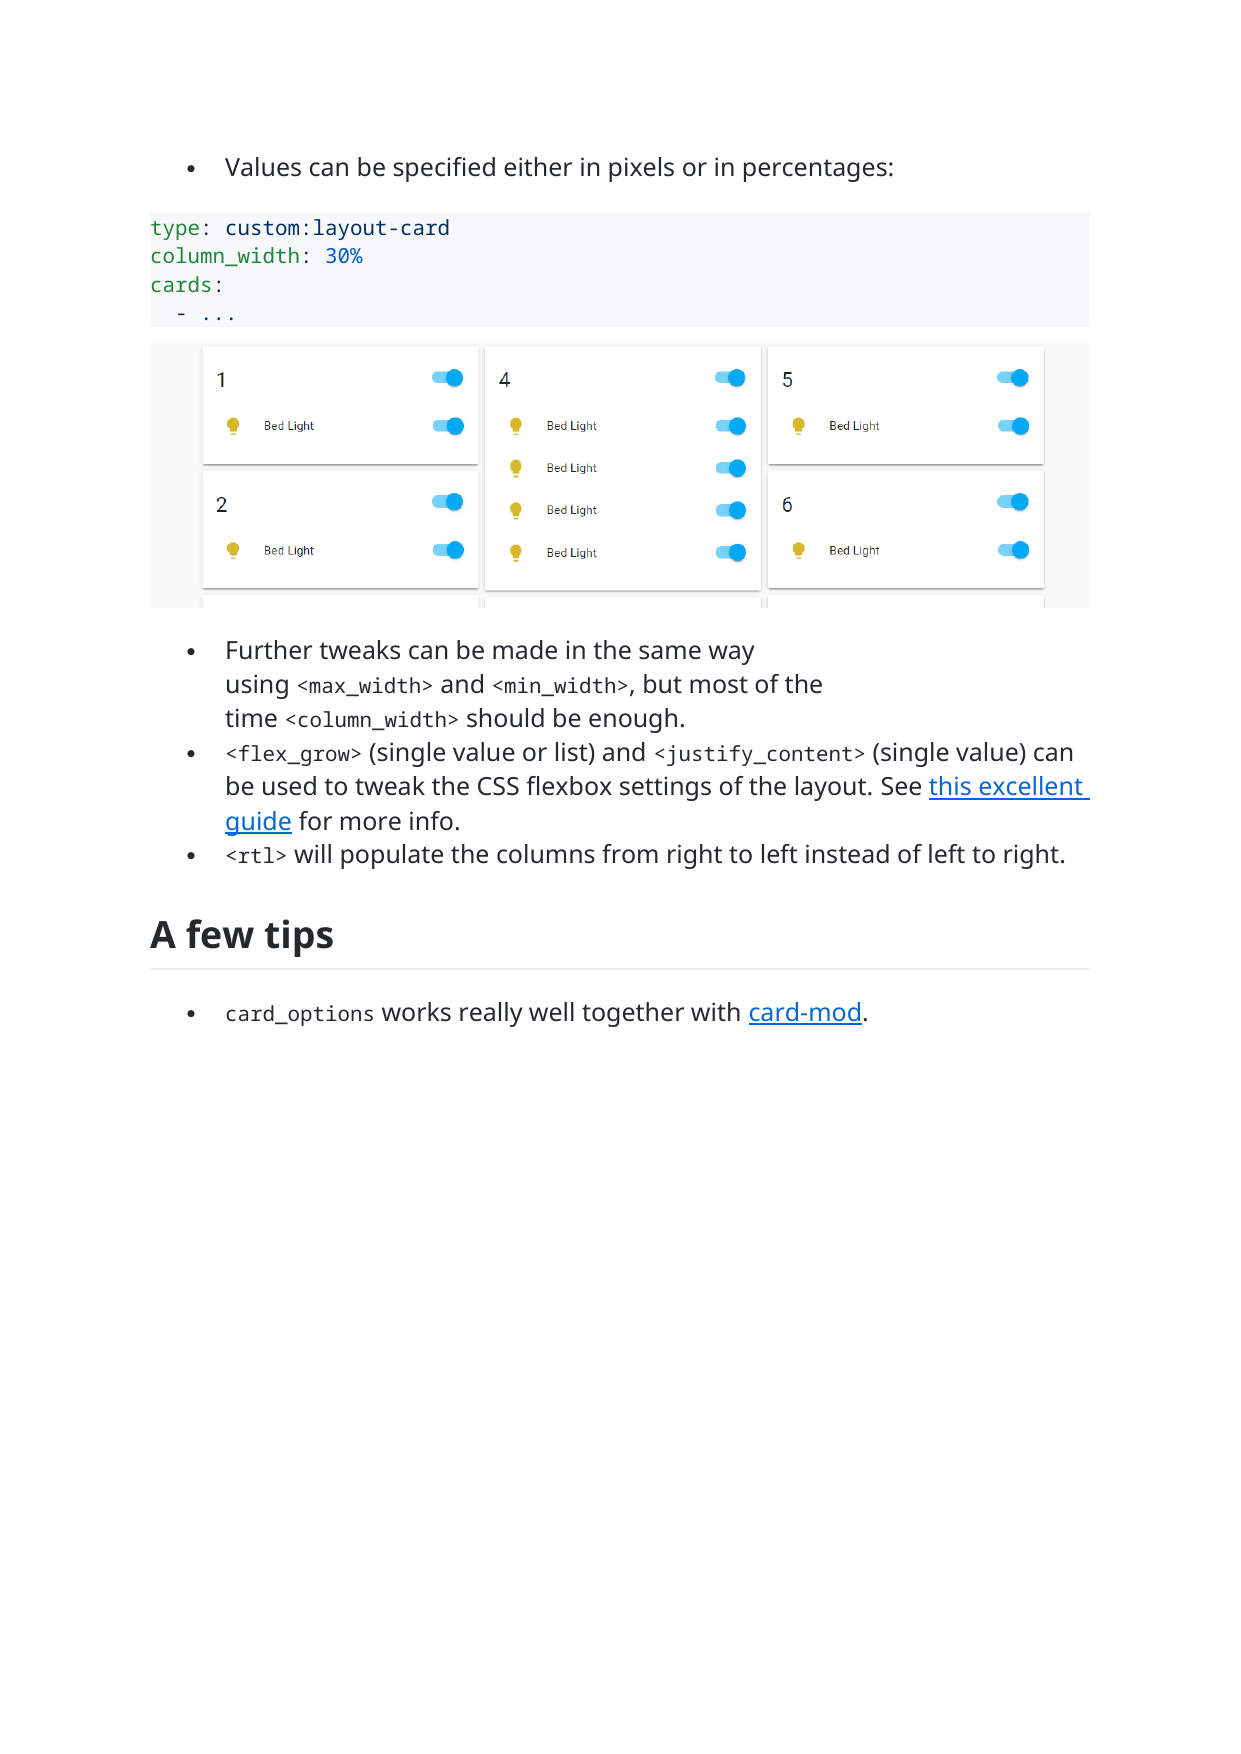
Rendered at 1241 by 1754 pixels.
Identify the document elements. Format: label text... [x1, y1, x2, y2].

picture [150, 343, 1091, 608]
list <rtl> will populate the columns from right to left instead of left to right. [187, 837, 1090, 871]
list <flex_grow> (single value or list) and <justify_content> (single value) can be used to tweak the CSS flexbox settings of the layout. See this excellent guide for more info. [187, 735, 1090, 837]
list Further tweaks can be made in the same way using <max_width> and <min_width>, but most of the time <column_width> should be enough. [187, 633, 1090, 735]
text - ... [150, 298, 1090, 327]
text column_width: 30% [150, 242, 1090, 270]
list card_options works really well together with card-mod. [187, 995, 1090, 1029]
text cards: [150, 270, 1090, 298]
text A few tips [150, 909, 1090, 968]
list Values can be specified either in pixels or in percentages: [187, 150, 1090, 184]
text type: custom:layout-card [150, 213, 1090, 242]
